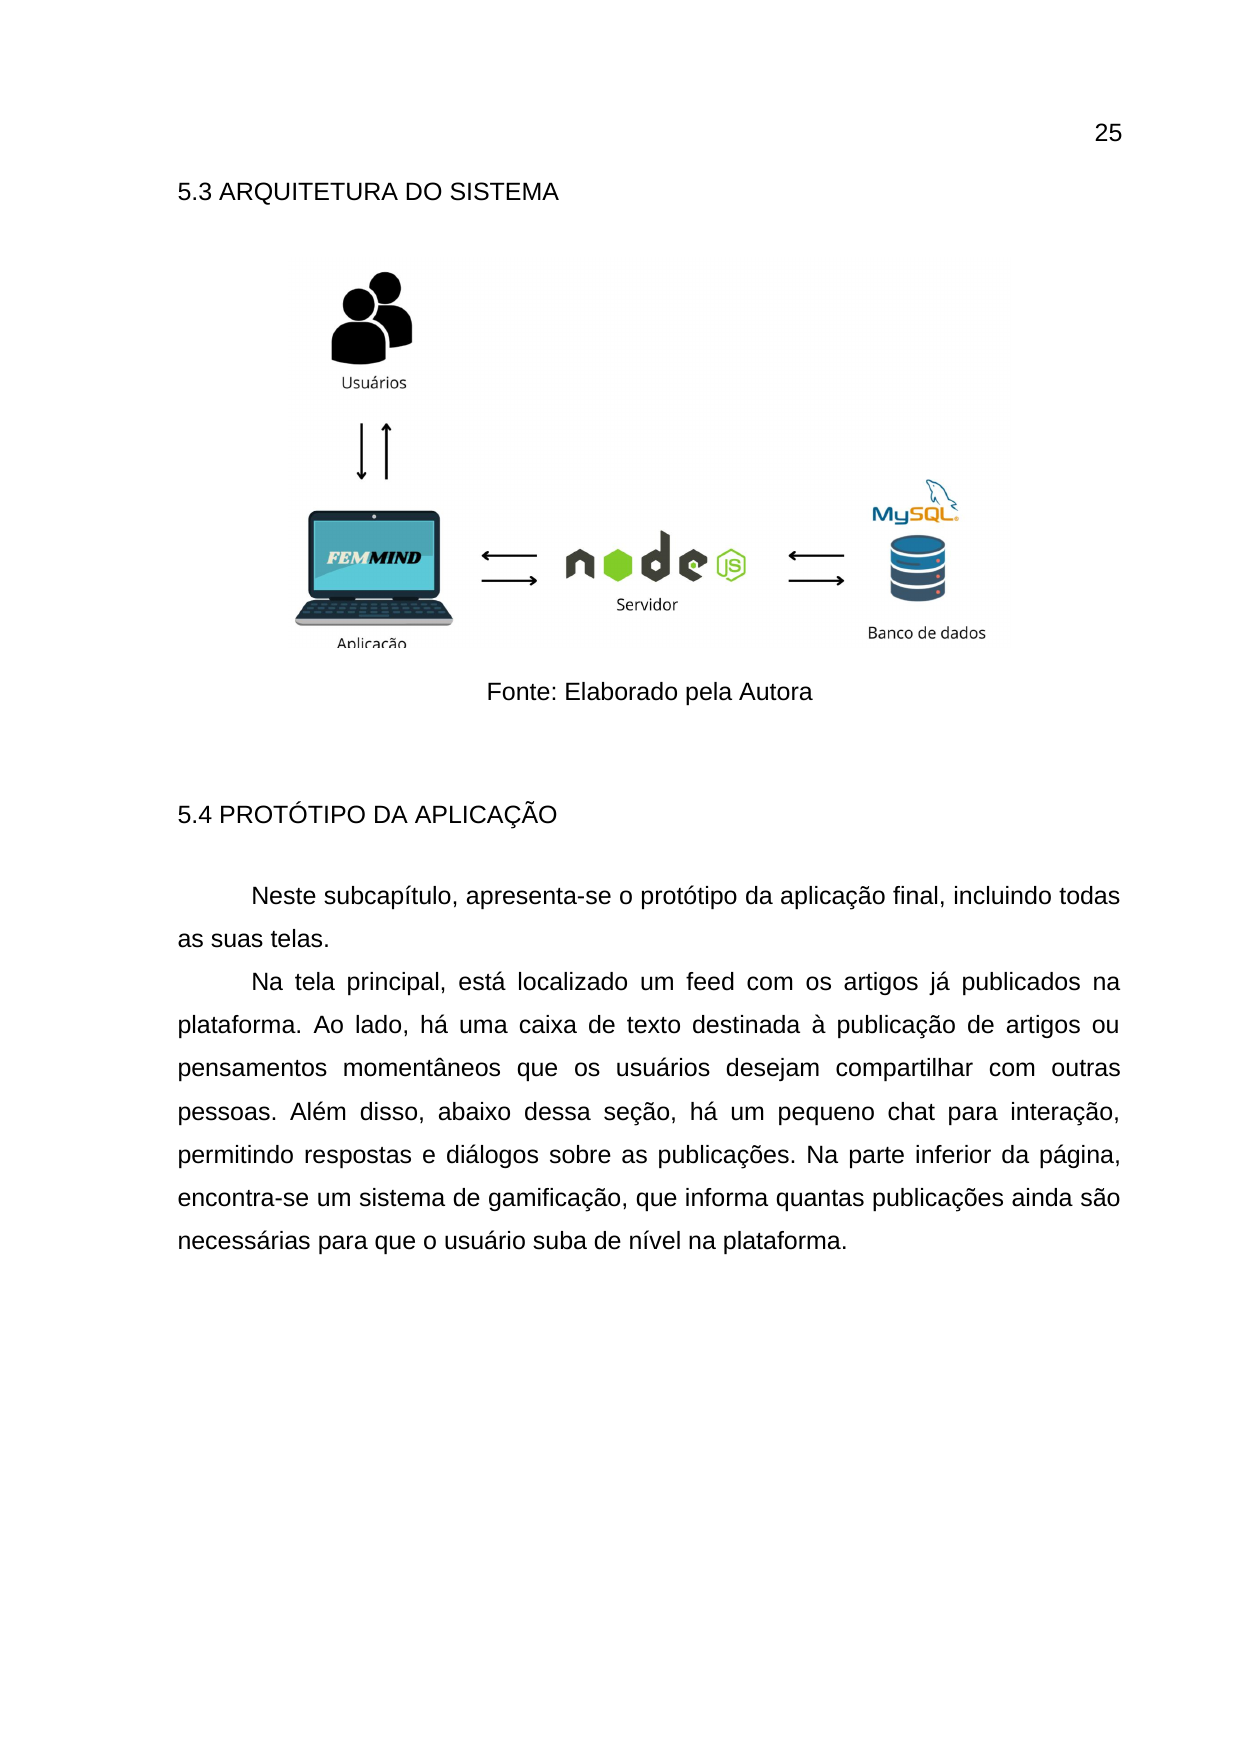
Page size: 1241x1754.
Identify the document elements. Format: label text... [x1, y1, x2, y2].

text Na tela principal, está localizado um feed com os artigos já publicados na plataforma. Ao lado, há uma caixa de texto destinada à publicação de artigos ou pensamentos momentâneos que os usuários desejam compartilhar com outras pessoas. Além disso, abaixo dessa seção, há um pequeno chat para interação, permitindo respostas e diálogos sobre as publicações. Na parte inferior da página, encontra-se um sistema de gamificação, que informa quantas publicações ainda são necessárias para que o usuário suba de nível na plataforma. [177, 967, 1122, 1254]
text Neste subcapítulo, apresenta-se o protótipo da aplicação final, incluindo todas as suas telas. [177, 881, 1122, 953]
text Fonte: Elaborado pela Autora [177, 676, 1122, 705]
subtitle 5.3 Arquitetura do sistema [177, 177, 1122, 206]
subtitle 5.4 Protótipo da aplicação [177, 800, 1122, 829]
